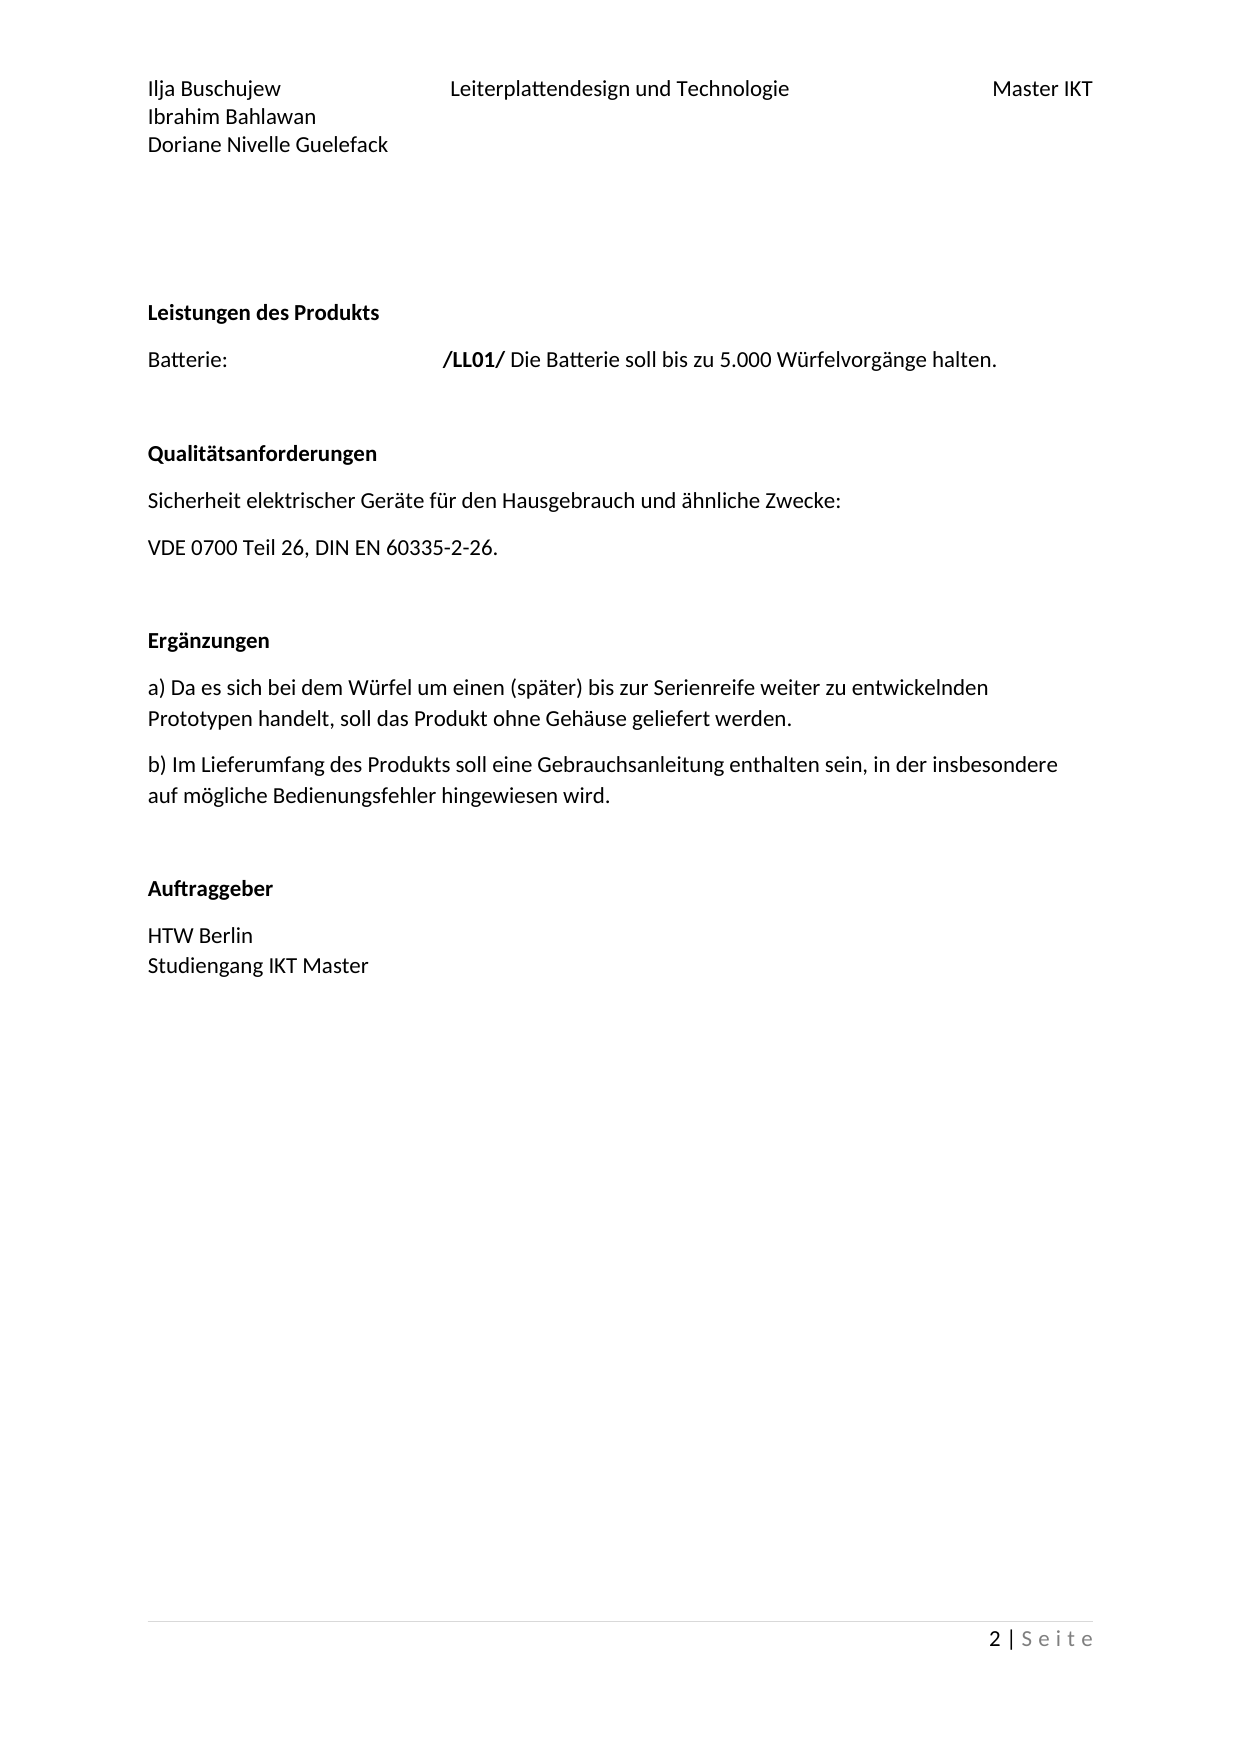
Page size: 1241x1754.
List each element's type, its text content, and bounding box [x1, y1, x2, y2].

text Sicherheit elektrischer Geräte für den Hausgebrauch und ähnliche Zwecke: [148, 486, 1093, 514]
text Qualitätsanforderungen [148, 439, 1093, 467]
text Auftraggeber [148, 874, 1093, 902]
text HTW Berlin Studiengang IKT Master [148, 921, 1093, 979]
text Leistungen des Produkts [148, 298, 1093, 326]
text Ergänzungen [148, 627, 1093, 654]
text Batterie: /LL01/ Die Batterie soll bis zu 5.000 Würfelvorgänge halten. [148, 345, 1093, 373]
text VDE 0700 Teil 26, DIN EN 60335-2-26. [148, 533, 1093, 561]
text a) Da es sich bei dem Würfel um einen (später) bis zur Serienreife weiter zu entwickelnden Prototypen handelt, soll das Produkt ohne Gehäuse geliefert werden. [148, 673, 1093, 732]
text b) Im Lieferumfang des Produkts soll eine Gebrauchsanleitung enthalten sein, in der insbesondere auf mögliche Bedienungsfehler hingewiesen wird. [148, 751, 1093, 809]
